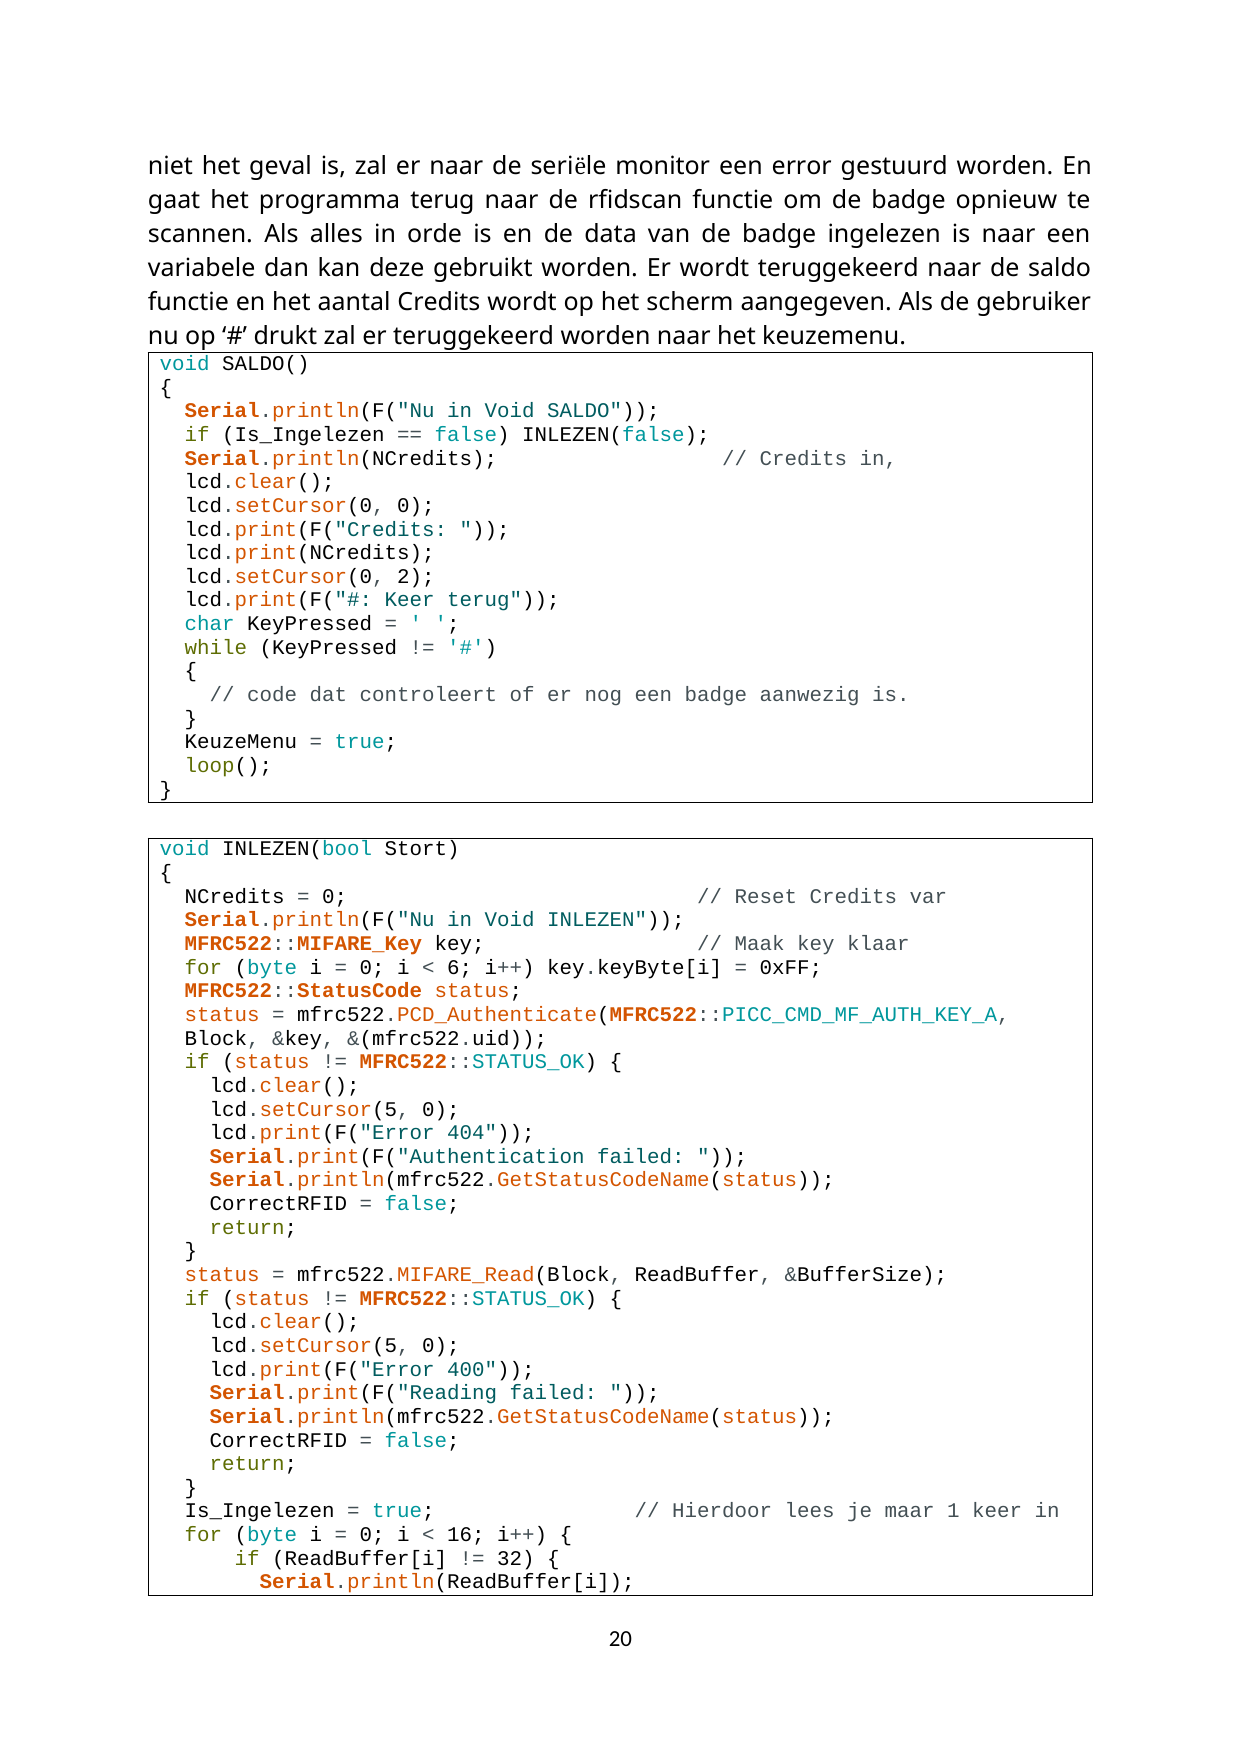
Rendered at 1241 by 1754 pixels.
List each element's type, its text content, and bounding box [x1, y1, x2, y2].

table_header void SALDO() { Serial.println(F("Nu in Void SALDO")); if (Is_Ingelezen == false) INLEZEN(false); Serial.println(NCredits); // Credits in, lcd.clear(); lcd.setCursor(0, 0); lcd.print(F("Credits: ")); lcd.print(NCredits); lcd.setCursor(0, 2); lcd.print(F("#: Keer terug")); char KeyPressed = ' '; while (KeyPressed != '#') { // code dat controleert of er nog een badge aanwezig is. } KeuzeMenu = true; loop(); } [149, 353, 1092, 802]
